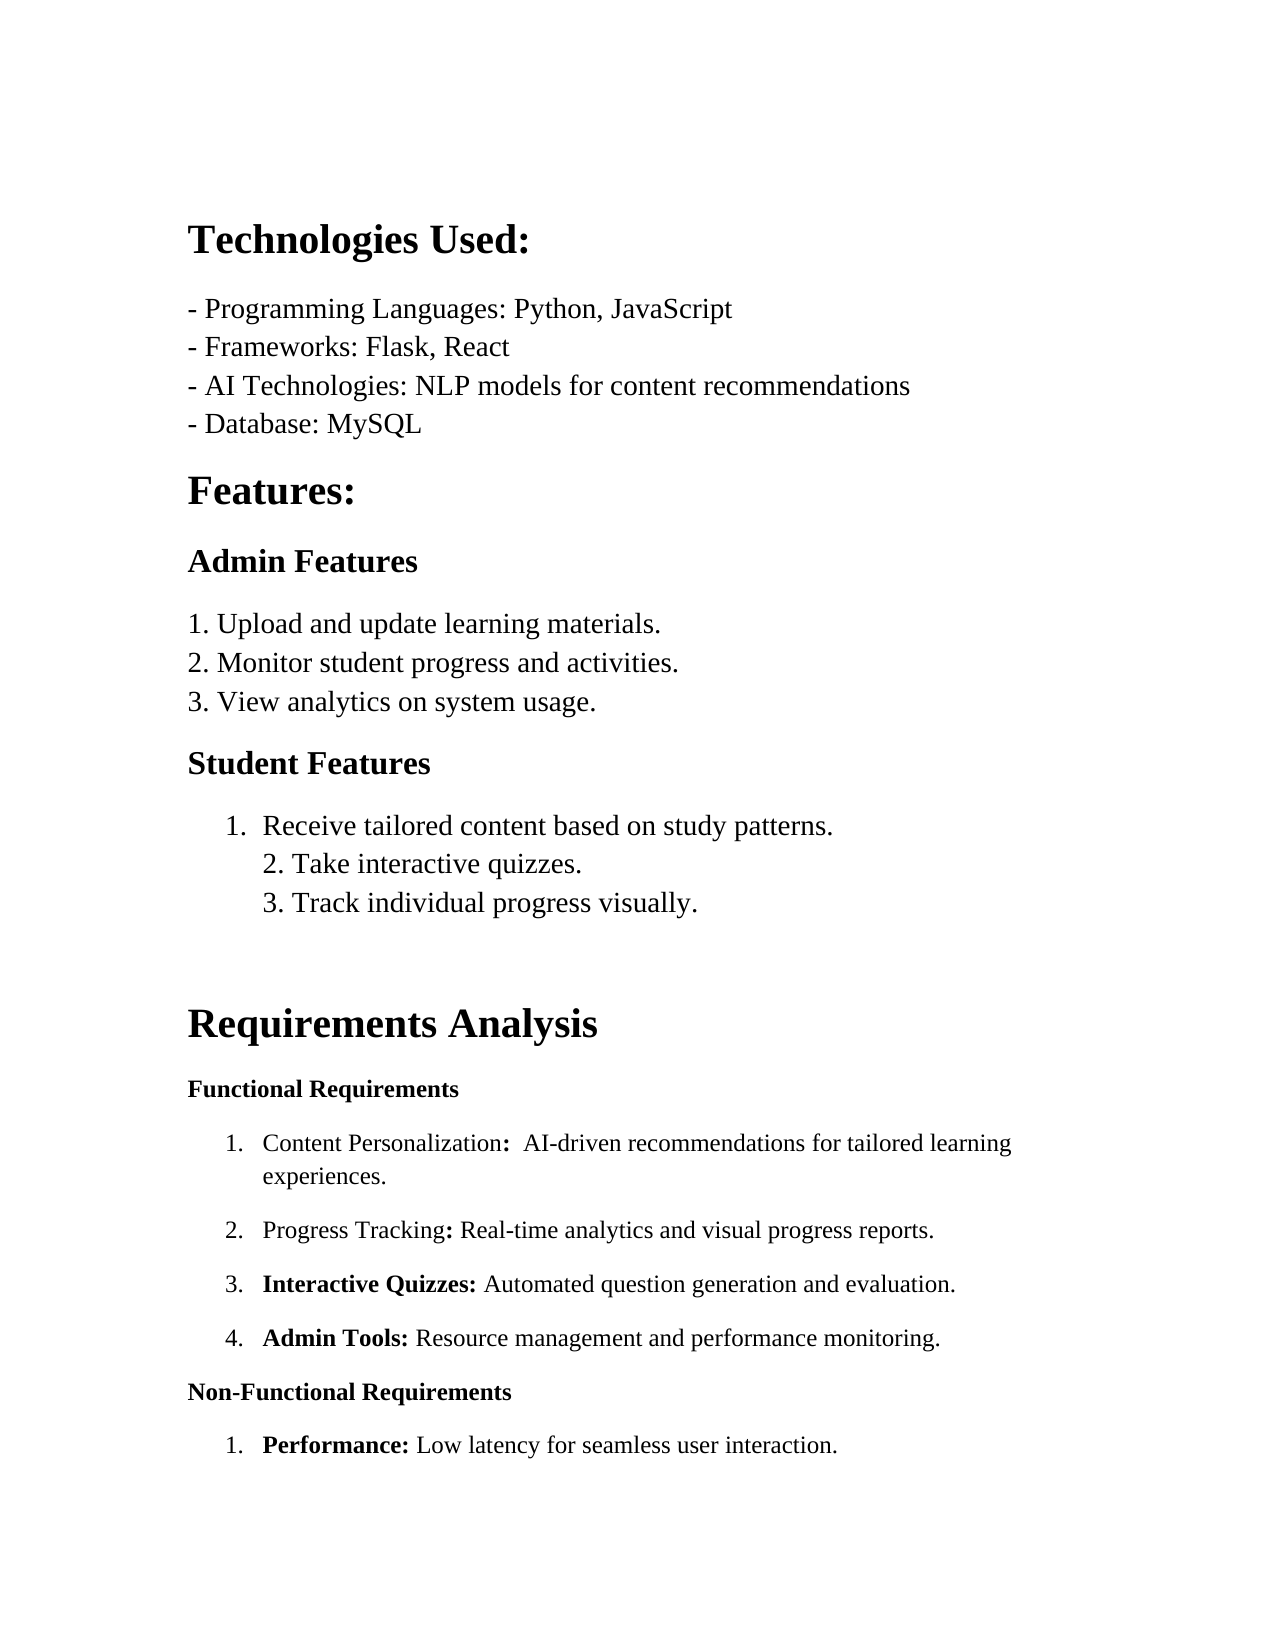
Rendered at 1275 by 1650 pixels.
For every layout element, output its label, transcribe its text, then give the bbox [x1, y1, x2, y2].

text - Programming Languages: Python, JavaScript - Frameworks: Flask, React - AI Technologies: NLP models for content recommendations - Database: MySQL [187, 291, 1087, 440]
text 1. Upload and update learning materials. 2. Monitor student progress and activities. 3. View analytics on system usage. [187, 607, 1087, 717]
text Technologies Used: [187, 215, 1087, 263]
list Receive tailored content based on study patterns. 2. Take interactive quizzes. 3. Track individual progress visually. [225, 808, 1087, 919]
list Performance: Low latency for seamless user interaction. [225, 1430, 1087, 1459]
text Functional Requirements [187, 1074, 1087, 1103]
list Admin Tools: Resource management and performance monitoring. [225, 1323, 1087, 1351]
list Content Personalization: AI-driven recommendations for tailored learning experiences. [225, 1128, 1087, 1190]
list Interactive Quizzes: Automated question generation and evaluation. [225, 1269, 1087, 1298]
text Features: [187, 466, 1087, 514]
list Progress Tracking: Real-time analytics and visual progress reports. [225, 1215, 1087, 1244]
text Student Features [187, 743, 1087, 781]
text Requirements Analysis [187, 998, 1087, 1046]
text Admin Features [187, 542, 1087, 580]
text Non-Functional Requirements [187, 1377, 1087, 1405]
